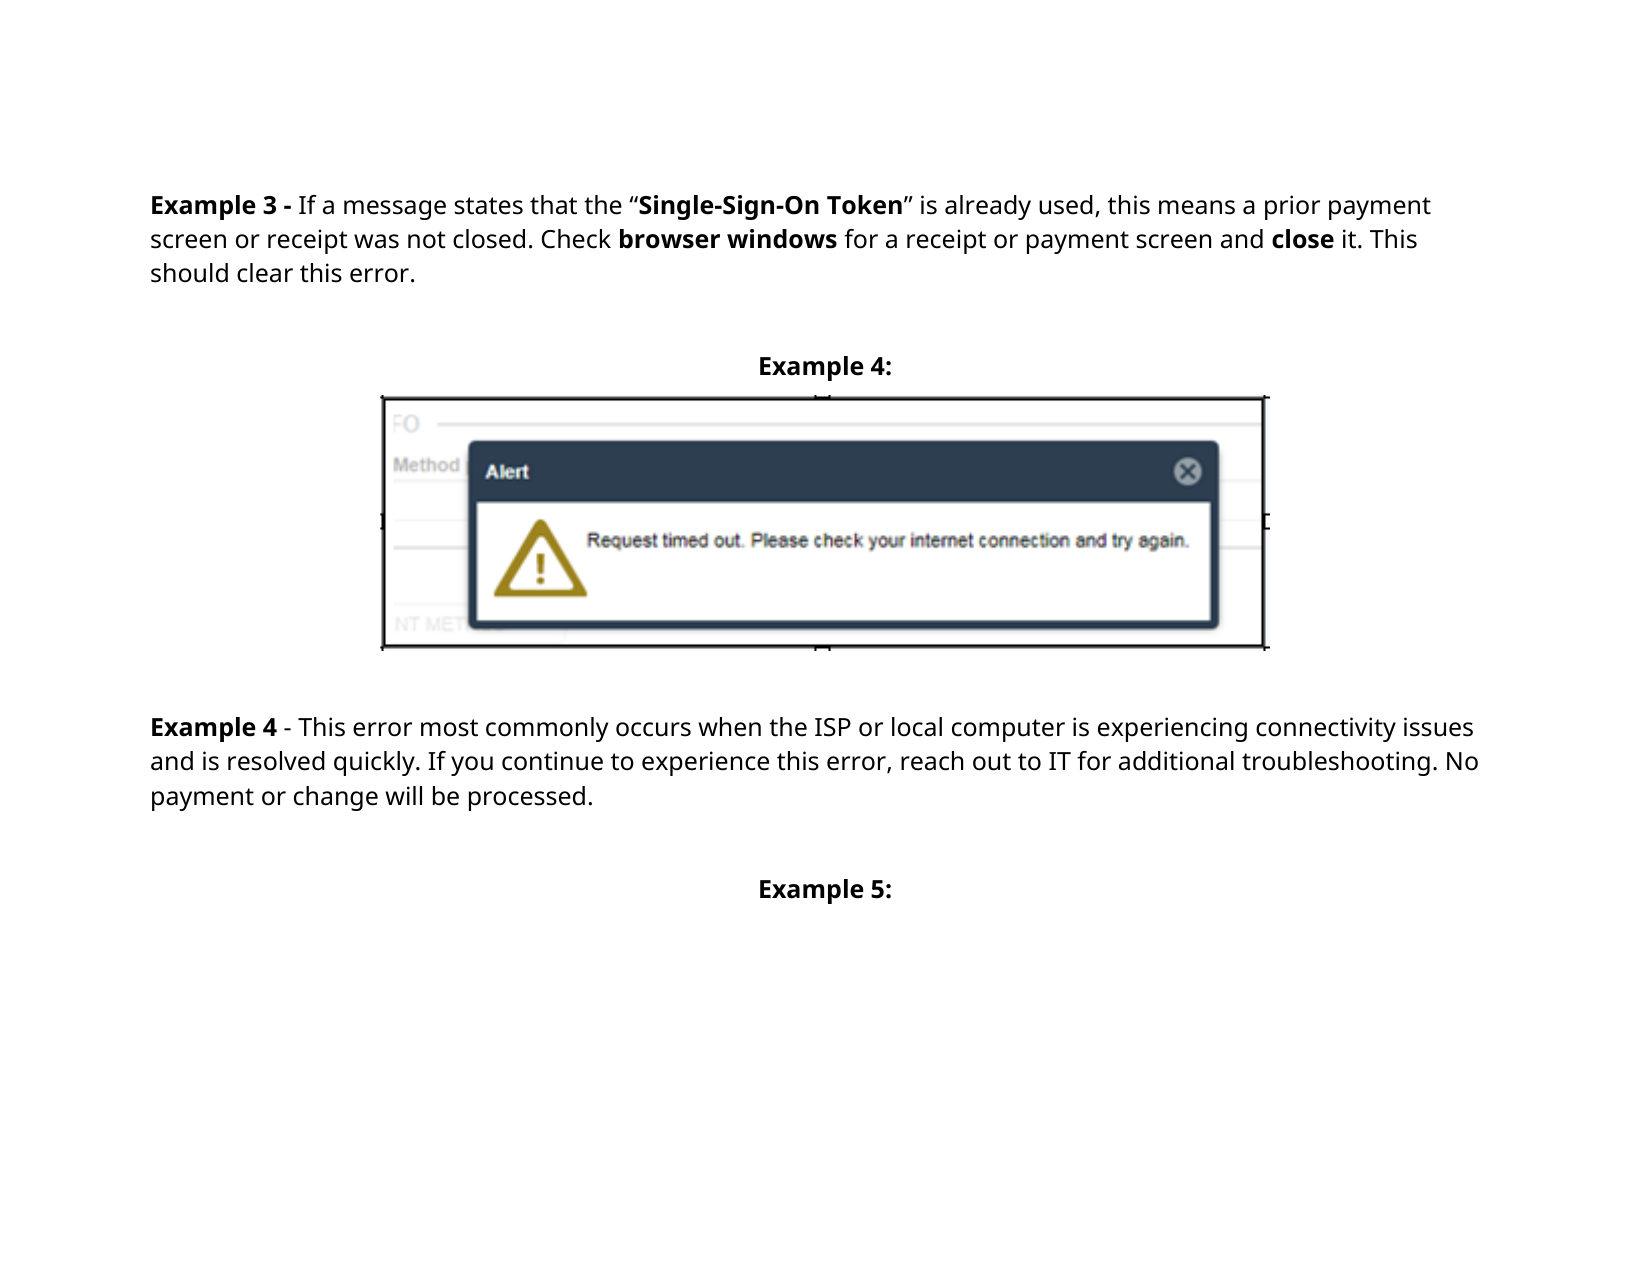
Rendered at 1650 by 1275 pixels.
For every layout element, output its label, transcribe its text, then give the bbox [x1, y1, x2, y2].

text Example 5: [150, 871, 1500, 905]
text Example 4 - This error most commonly occurs when the ISP or local computer is experiencing connectivity issues and is resolved quickly. If you continue to experience this error, reach out to IT for additional troubleshooting. No payment or change will be processed. [150, 710, 1500, 812]
text Example 3 - If a message states that the “Single-Sign-On Token” is already used, this means a prior payment screen or receipt was not closed. Check browser windows for a receipt or payment screen and close it. This should clear this error. [150, 187, 1500, 290]
text Example 4: [150, 349, 1500, 383]
picture [380, 395, 1270, 651]
